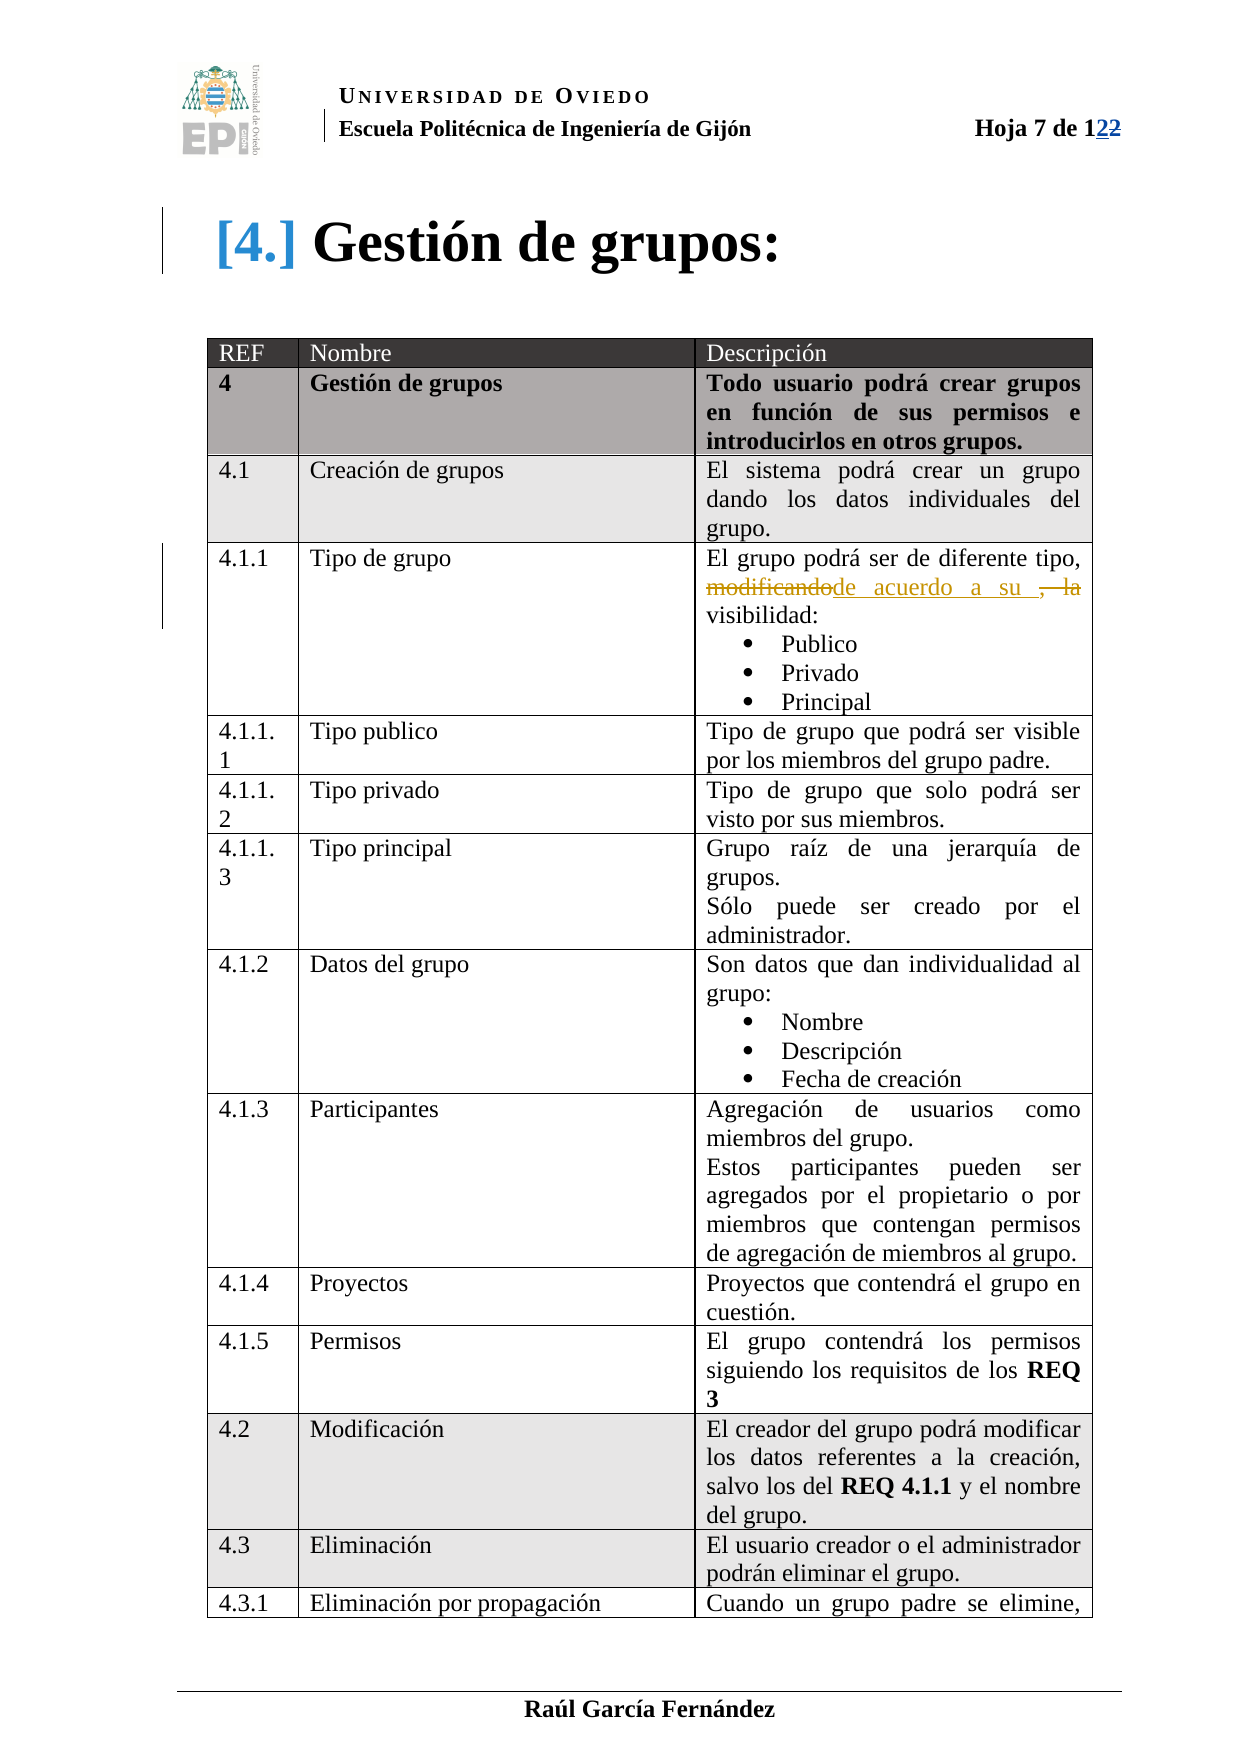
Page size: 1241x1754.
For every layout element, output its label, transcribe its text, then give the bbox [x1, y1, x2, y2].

table_cell Proyectos [299, 1268, 694, 1325]
table_cell 4.1.2 [208, 950, 298, 1093]
table_cell 4.1.5 [208, 1326, 298, 1413]
table_cell Cuando un grupo padre se elimine, todos sus hijos serán eliminadosúblicos privado. [696, 1588, 1092, 1617]
table_cell El sistema podrá crear un grupo dando los datos individuales del grupo. [696, 456, 1092, 542]
table_cell Permisos [299, 1326, 694, 1413]
picture [177, 62, 264, 158]
table_cell Grupo raíz de una jerarquía de grupos. Sólo puede ser creado por el administrador. [696, 834, 1092, 948]
table_cell 4.1.1 [208, 543, 298, 715]
table_cell Tipo principal [299, 834, 694, 948]
table_cell El grupo podrá ser de diferente tipo, visibilidad: Publico Privado Principal [696, 543, 1092, 715]
table_cell El usuario creador o el administrador podrán eliminar el grupo. [696, 1530, 1092, 1587]
table_cell El creador del grupo podrá modificar los datos referentes a la creación, salvo los del REQ 4.1.1 y el nombre del grupo. [696, 1414, 1092, 1529]
table_cell Datos del grupo [299, 950, 694, 1093]
table_cell Tipo de grupo que podrá ser visible por los miembros del grupo padre. [696, 716, 1092, 774]
table_header Nombre [299, 339, 694, 367]
table_cell Creación de grupos [299, 456, 694, 542]
table_cell 4.3 [208, 1530, 298, 1587]
table_cell Modificación [299, 1414, 694, 1529]
table_cell Agregación de usuarios como miembros del grupo. Estos participantes pueden ser agregados por el propietario o por miembros que contengan permisos de agregación de miembros al grupo. [696, 1094, 1092, 1267]
table_header REF [208, 339, 298, 367]
table_cell Proyectos que contendrá el grupo en cuestión. [696, 1268, 1092, 1325]
table_cell Eliminación por propagación [299, 1588, 694, 1617]
table_cell Participantes [299, 1094, 694, 1267]
table_cell 4.1.1.2 [208, 775, 298, 832]
table_cell Tipo privado [299, 775, 694, 832]
table_cell 4.3.1 [208, 1588, 298, 1617]
table_cell El grupo contendrá los permisos siguiendo los requisitos de los REQ 3 [696, 1326, 1092, 1413]
table_cell Gestión de grupos [299, 368, 694, 454]
table_cell 4.1.4 [208, 1268, 298, 1325]
table_cell 4.1 [208, 456, 298, 542]
table_cell 4.1.3 [208, 1094, 298, 1267]
table_cell Tipo de grupo que solo podrá ser visto por sus miembros. [696, 775, 1092, 832]
table_cell Todo usuario podrá crear grupos en función de sus permisos e introducirlos en otros grupos. [696, 368, 1092, 454]
table_cell Son datos que dan individualidad al grupo: Nombre Descripción Fecha de creación [696, 950, 1092, 1093]
table_cell 4.1.1.3 [208, 834, 298, 948]
table_cell Tipo de grupo [299, 543, 694, 715]
table_cell 4.2 [208, 1414, 298, 1529]
table_header Descripción [696, 339, 1092, 367]
table_cell Eliminación [299, 1530, 694, 1587]
table_cell 4.1.1.1 [208, 716, 298, 774]
table_cell 4 [208, 368, 298, 454]
subtitle Gestión de grupos: [215, 207, 1122, 274]
table_cell Tipo publico [299, 716, 694, 774]
